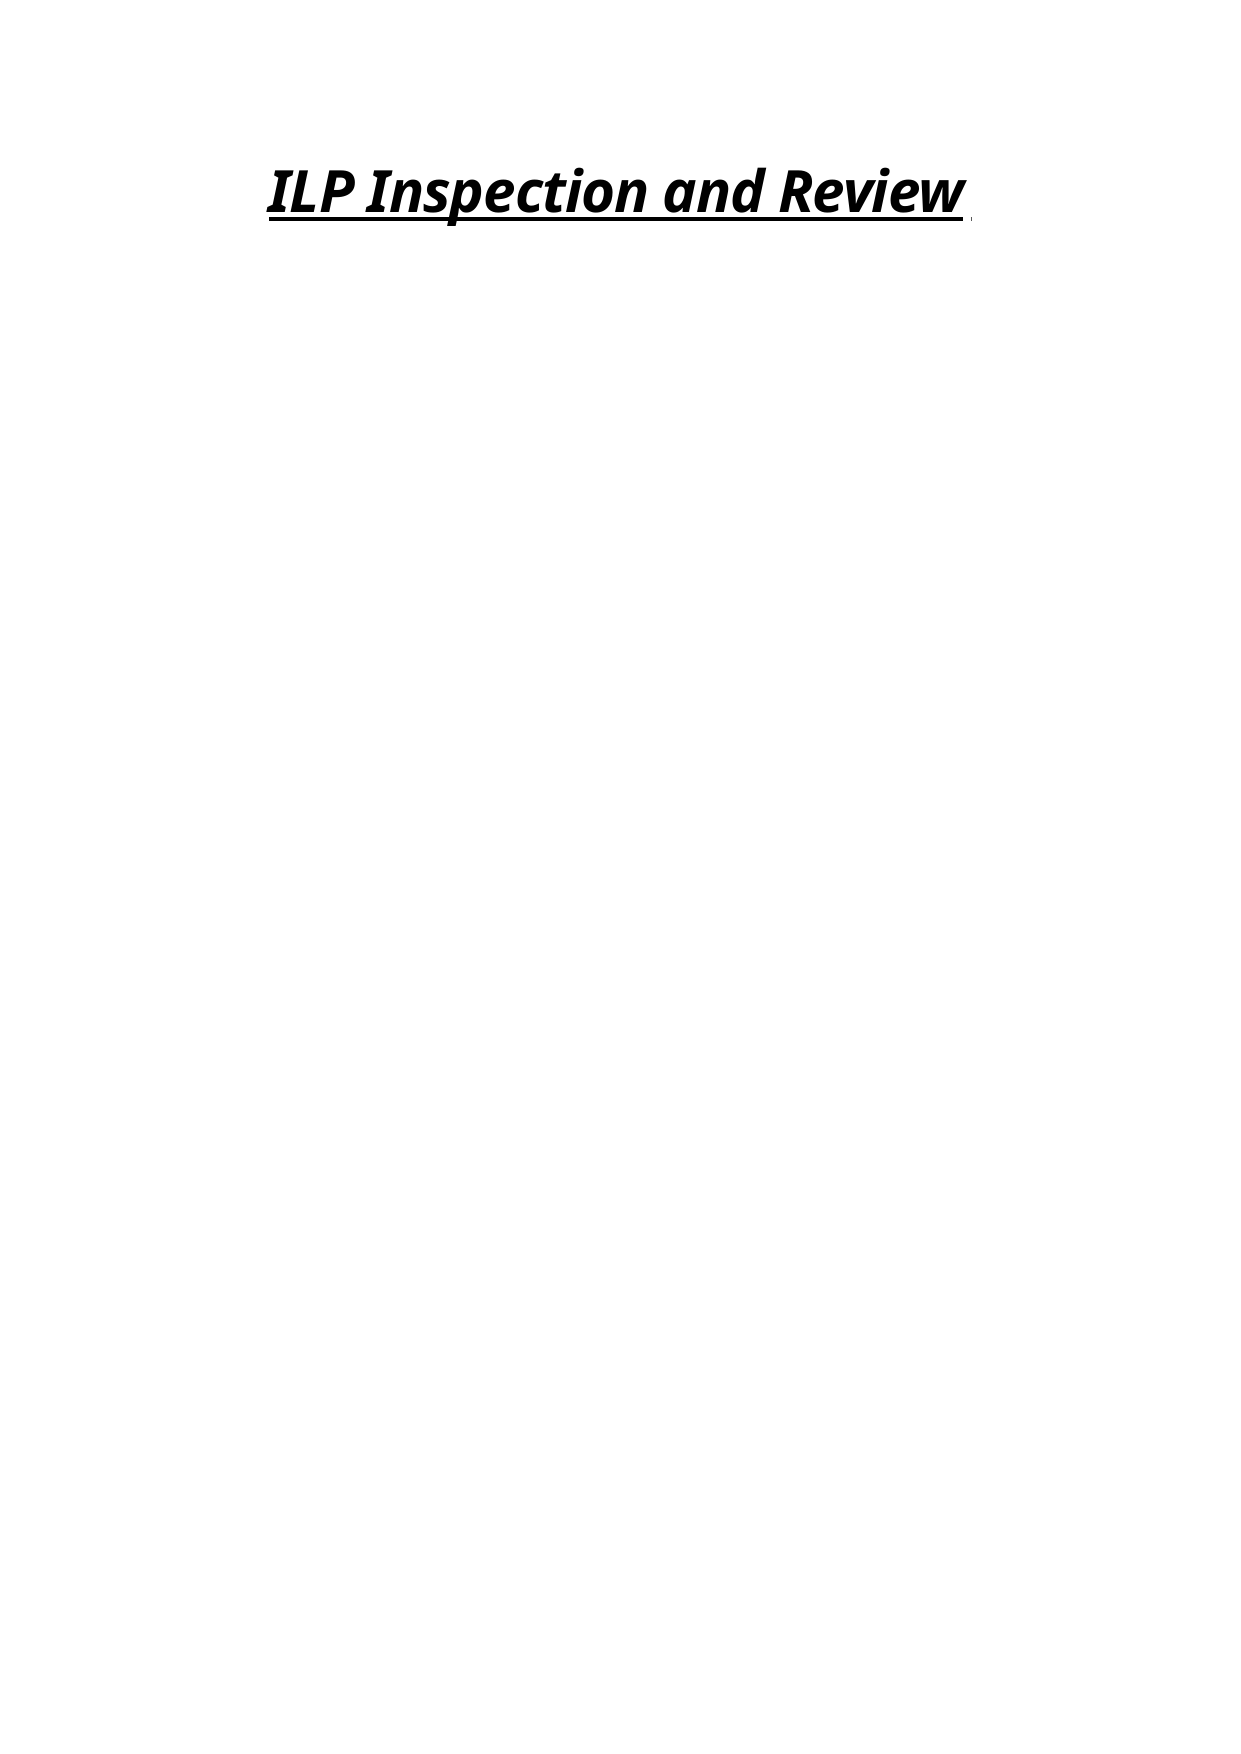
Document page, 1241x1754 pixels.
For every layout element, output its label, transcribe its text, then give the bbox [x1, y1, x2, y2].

title ILP Inspection and Review [150, 150, 1090, 229]
